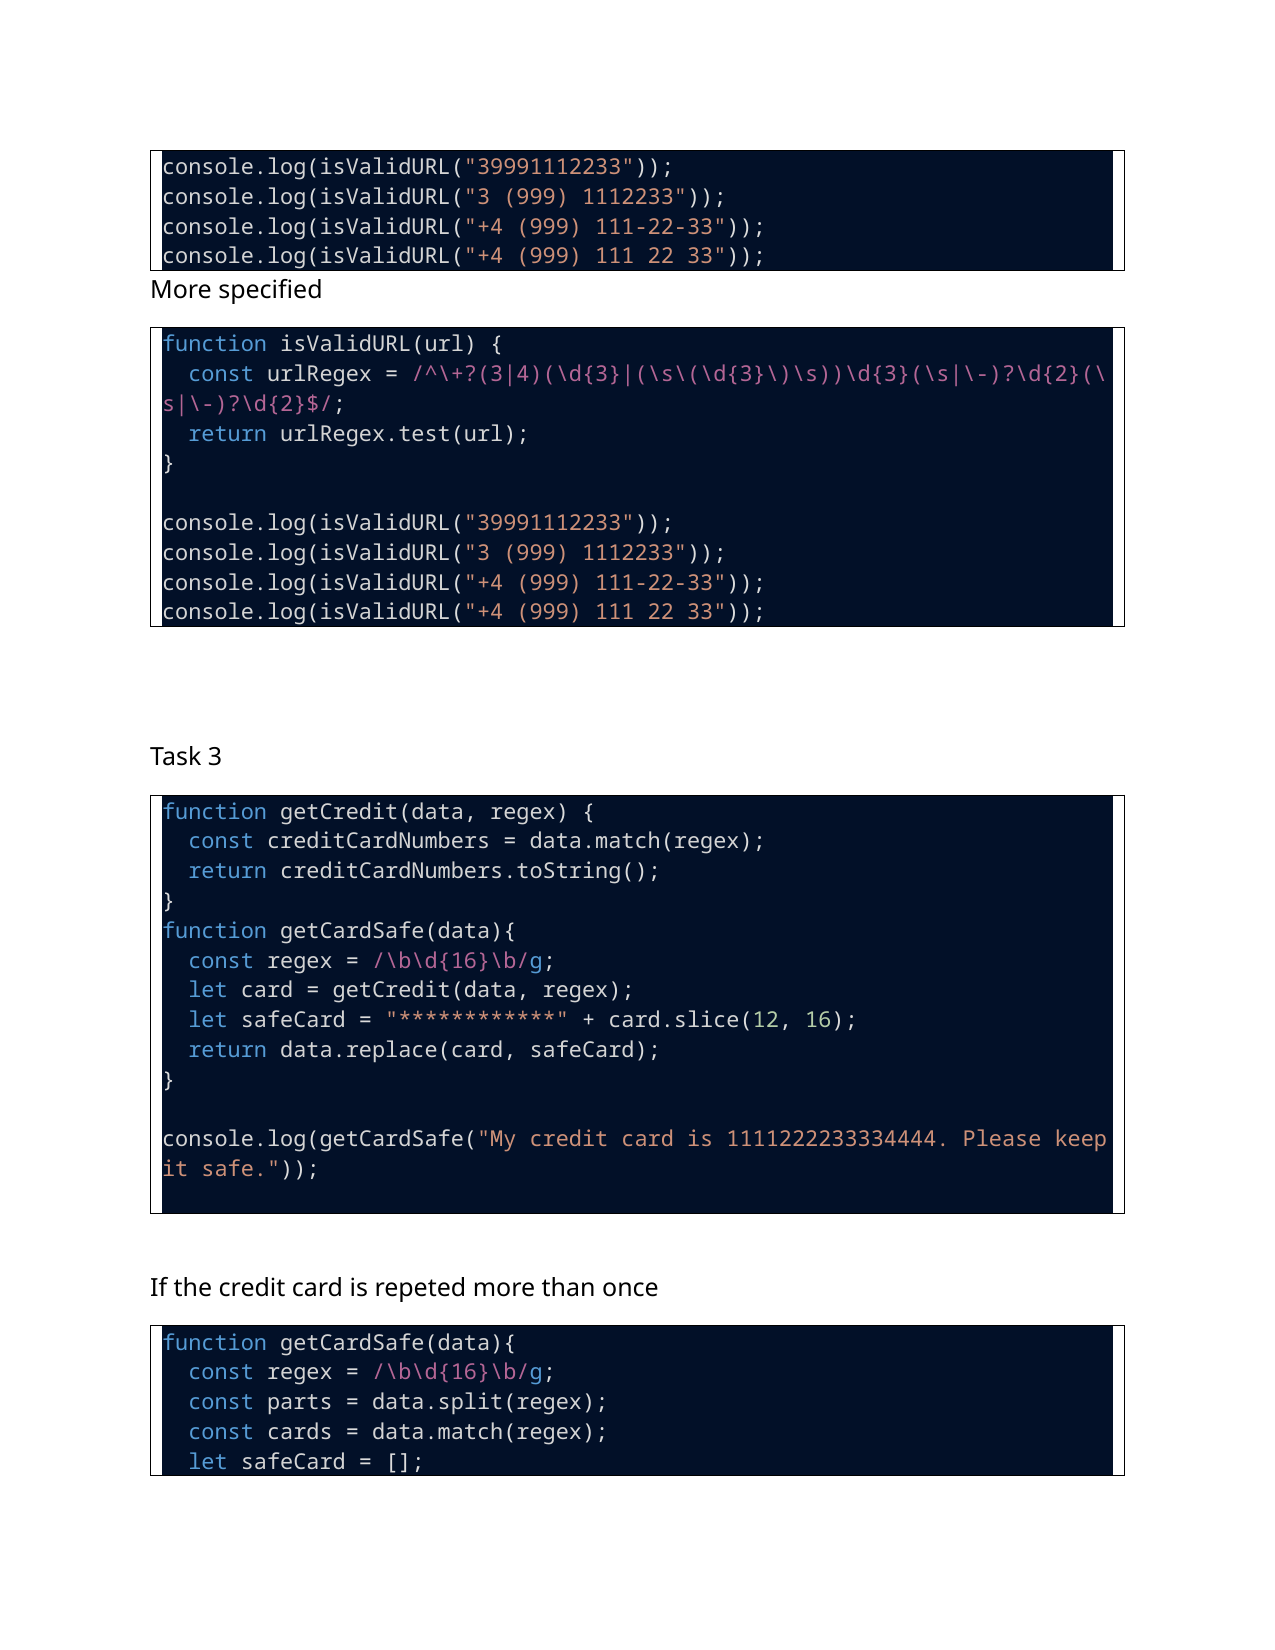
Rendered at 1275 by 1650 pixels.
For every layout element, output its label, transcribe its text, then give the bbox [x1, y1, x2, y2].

text Task 3 [150, 739, 1125, 773]
text If the credit card is repeted more than once [150, 1269, 1125, 1304]
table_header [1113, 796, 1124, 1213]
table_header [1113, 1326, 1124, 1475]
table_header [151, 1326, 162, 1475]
text More specified [150, 271, 1125, 305]
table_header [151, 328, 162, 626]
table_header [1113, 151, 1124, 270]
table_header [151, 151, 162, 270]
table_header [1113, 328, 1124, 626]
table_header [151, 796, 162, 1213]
